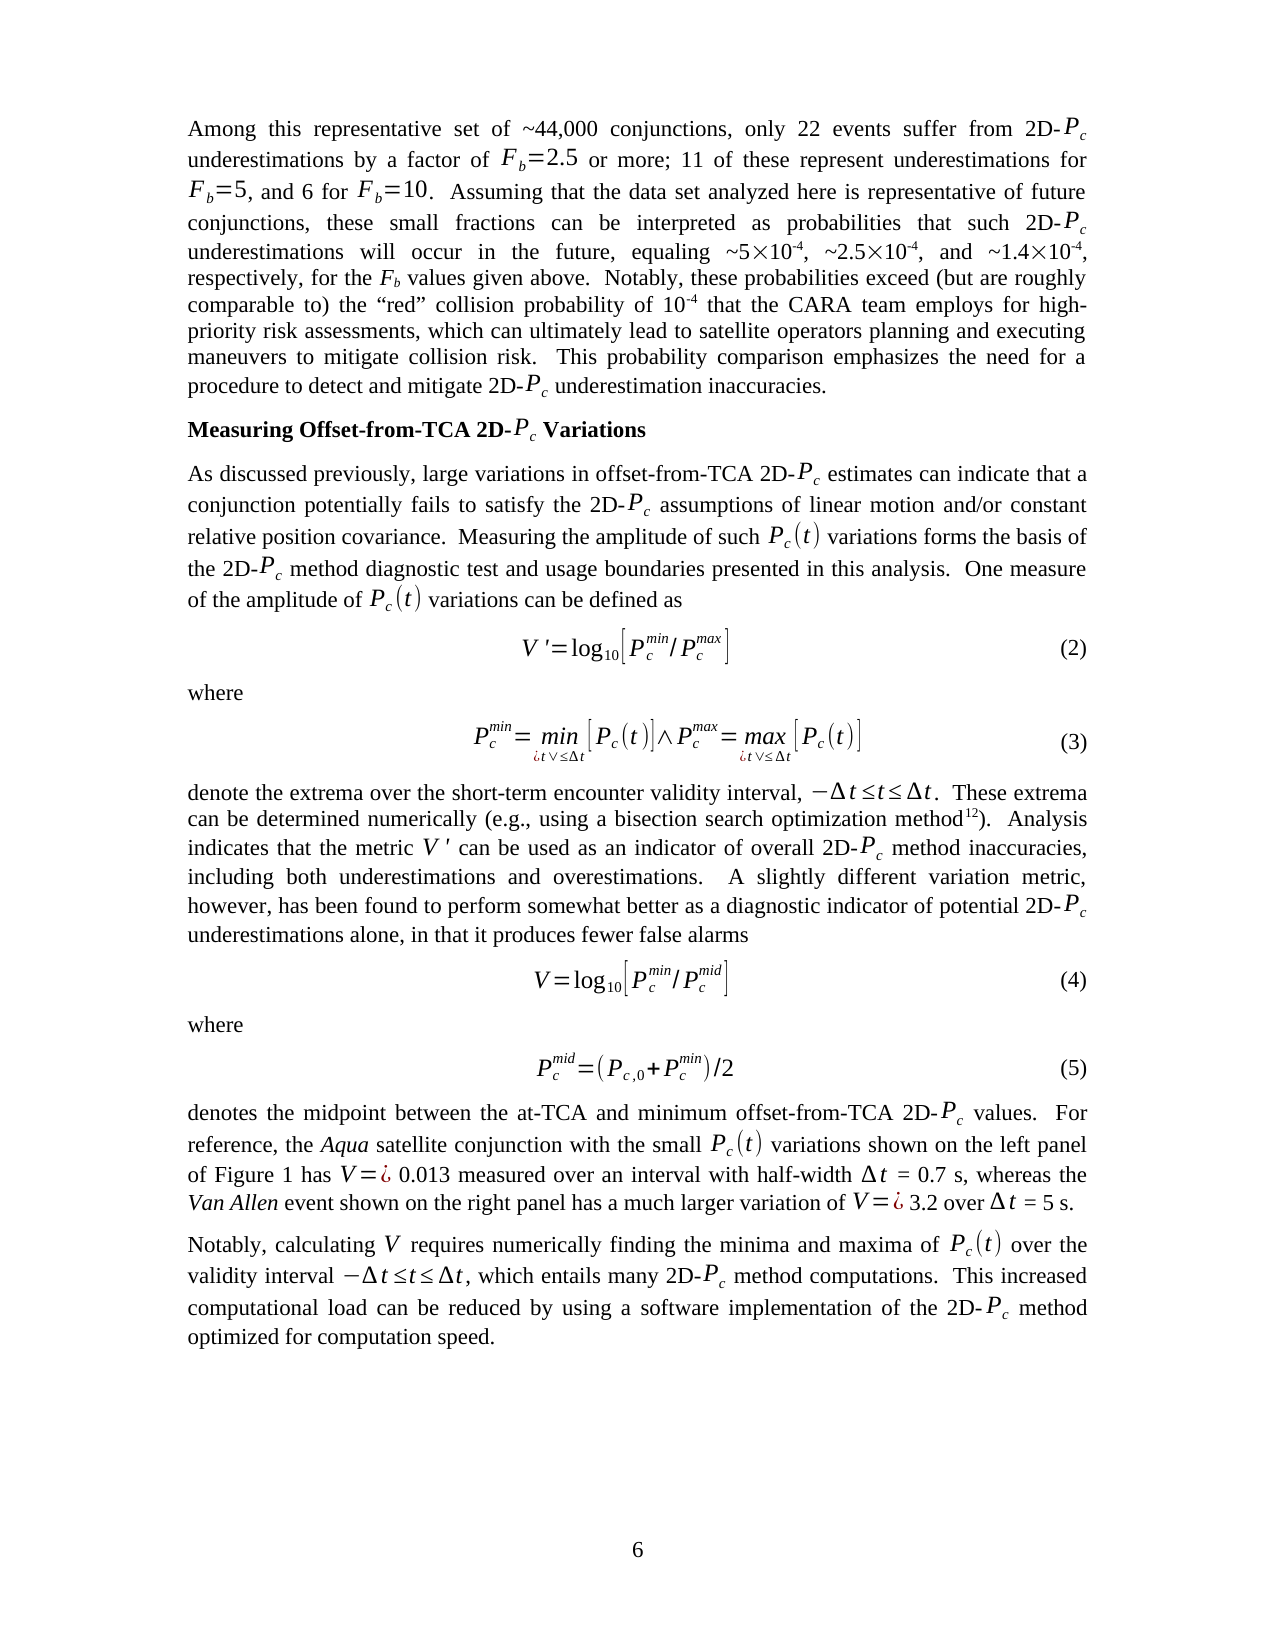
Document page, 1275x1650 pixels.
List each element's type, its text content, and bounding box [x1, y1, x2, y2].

text As discussed previously, large variations in offset-from-TCA 2D- estimates can indicate that a conjunction potentially fails to satisfy the 2D- assumptions of linear motion and/or constant relative position covariance. Measuring the amplitude of such variations forms the basis of the 2D- method diagnostic test and usage boundaries presented in this analysis. One measure of the amplitude of variations can be defined as [187, 457, 1087, 615]
text (3) [187, 718, 1087, 765]
text Measuring Offset-from-TCA 2D- Variations [187, 413, 1087, 445]
text Notably, calculating requires numerically finding the minima and maxima of over the validity interval , which entails many 2D- method computations. This increased computational load can be reduced by using a software implementation of the 2D- method optimized for computation speed. [187, 1228, 1087, 1349]
text where [187, 679, 1087, 705]
text denote the extrema over the short-term encounter validity interval, . These extrema can be determined numerically (e.g., using a bisection search optimization method12). Analysis indicates that the metric can be used as an indicator of overall 2D- method inaccuracies, including both underestimations and overestimations. A slightly different variation metric, however, has been found to perform somewhat better as a diagnostic indicator of potential 2D- underestimations alone, in that it produces fewer false alarms [187, 778, 1087, 947]
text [187, 112, 1087, 401]
text (4) [187, 960, 1087, 998]
text denotes the midpoint between the at-TCA and minimum offset-from-TCA 2D- values. For reference, the Aqua satellite conjunction with the small variations shown on the left panel of Figure 1 has 0.013 measured over an interval with half-width = 0.7 s, whereas the Van Allen event shown on the right panel has a much larger variation of 3.2 over = 5 s. [187, 1097, 1087, 1216]
text (2) [187, 628, 1087, 666]
text where [187, 1011, 1087, 1037]
text (5) [187, 1049, 1087, 1084]
